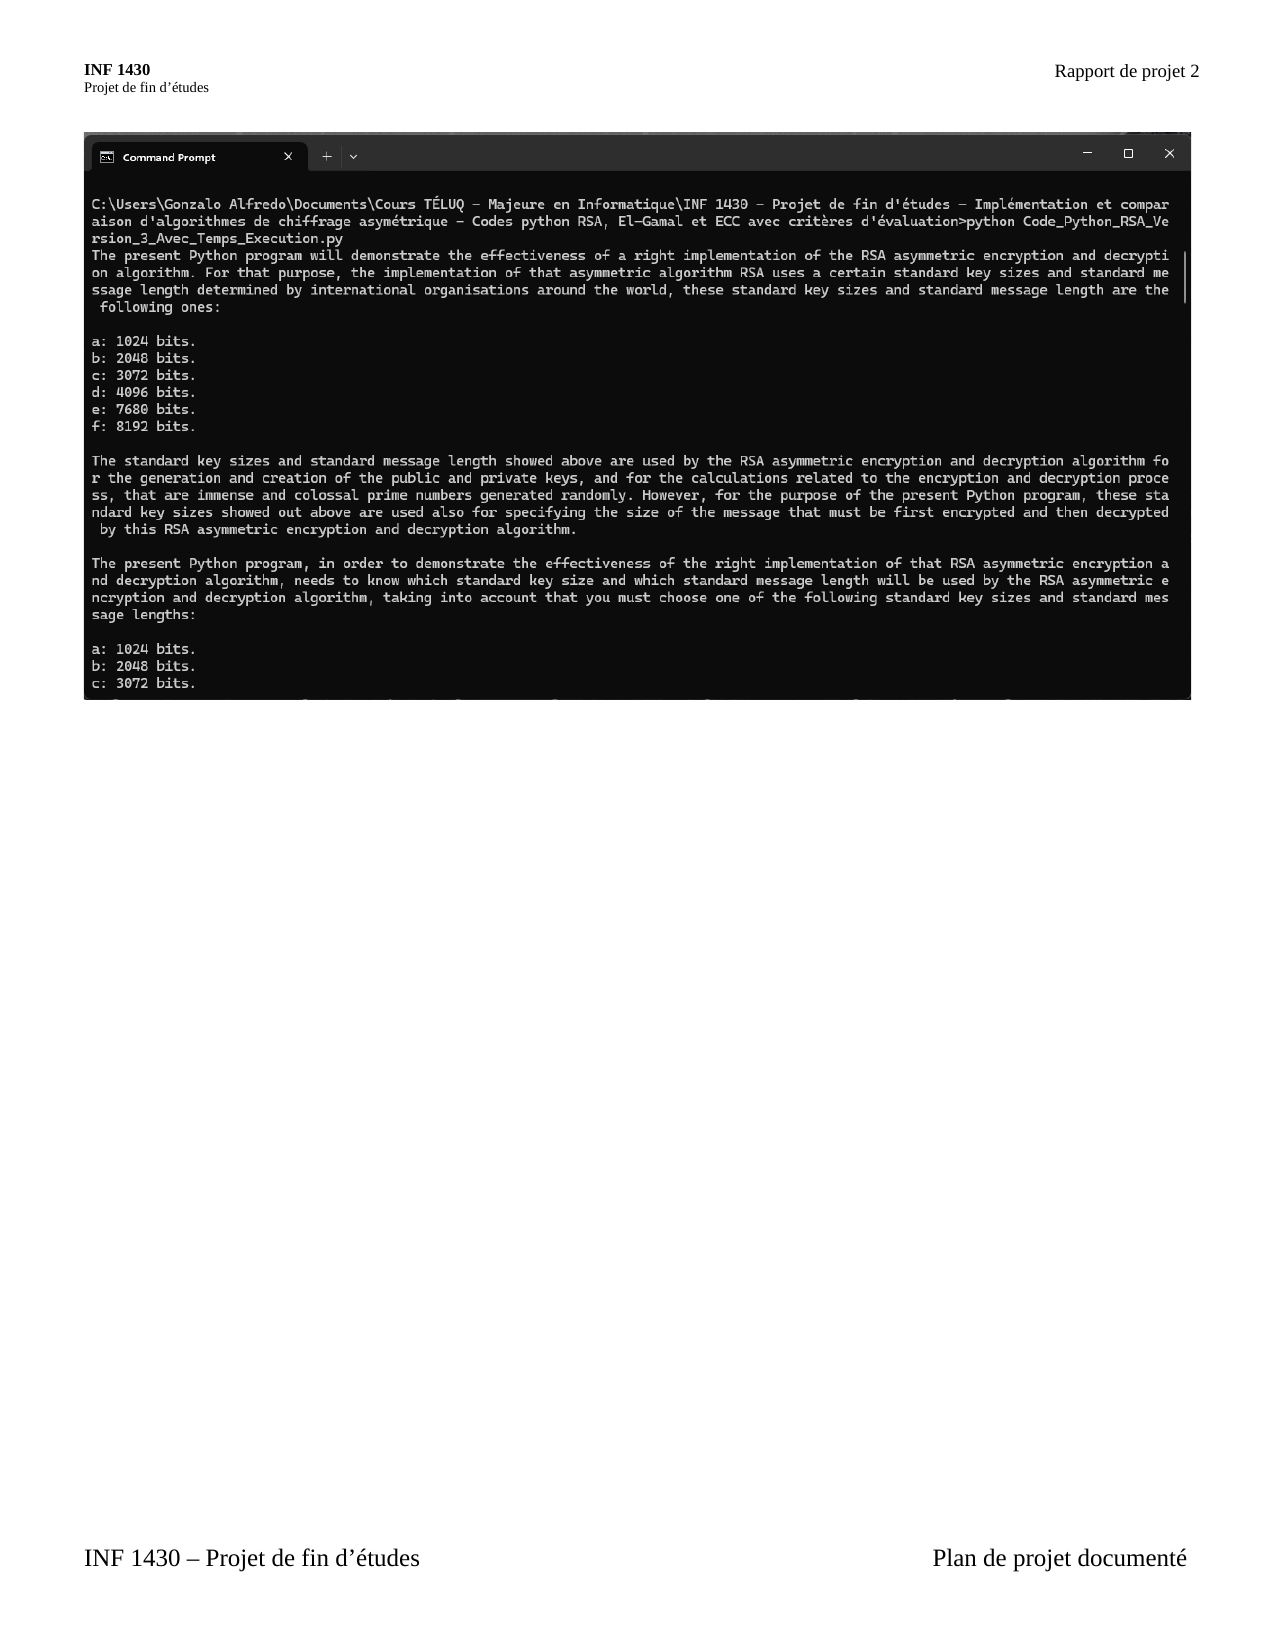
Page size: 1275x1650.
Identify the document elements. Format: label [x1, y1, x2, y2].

picture [83, 132, 1192, 700]
